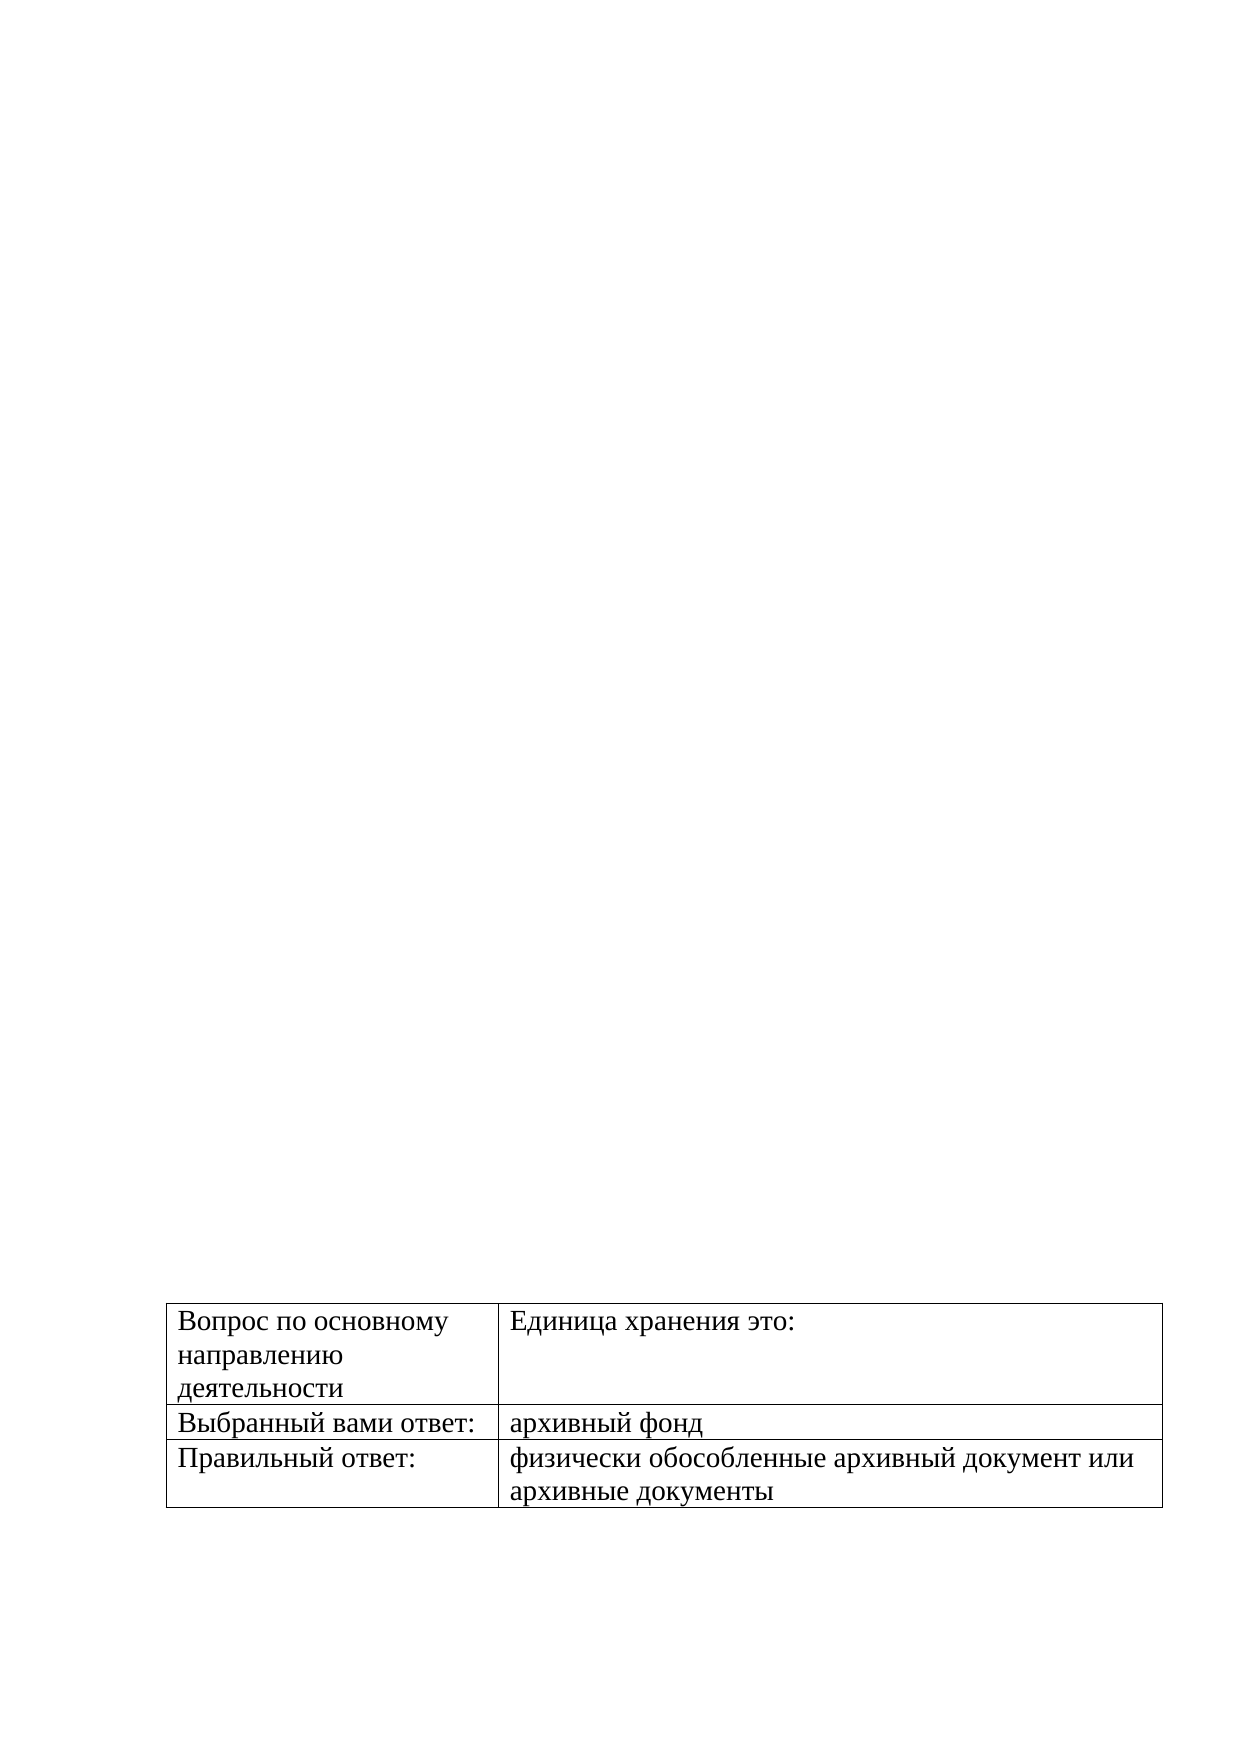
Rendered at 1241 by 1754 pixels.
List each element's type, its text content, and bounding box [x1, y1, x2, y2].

table_header Единица хранения это: [499, 1304, 1162, 1404]
table_cell Правильный ответ: [167, 1440, 498, 1507]
table_header Вопрос по основному направлению деятельности [167, 1304, 498, 1404]
table_cell архивный фонд [499, 1405, 1162, 1439]
table_cell физически обособленные архивный документ или архивные документы [499, 1440, 1162, 1507]
table_cell Выбранный вами ответ: [167, 1405, 498, 1439]
